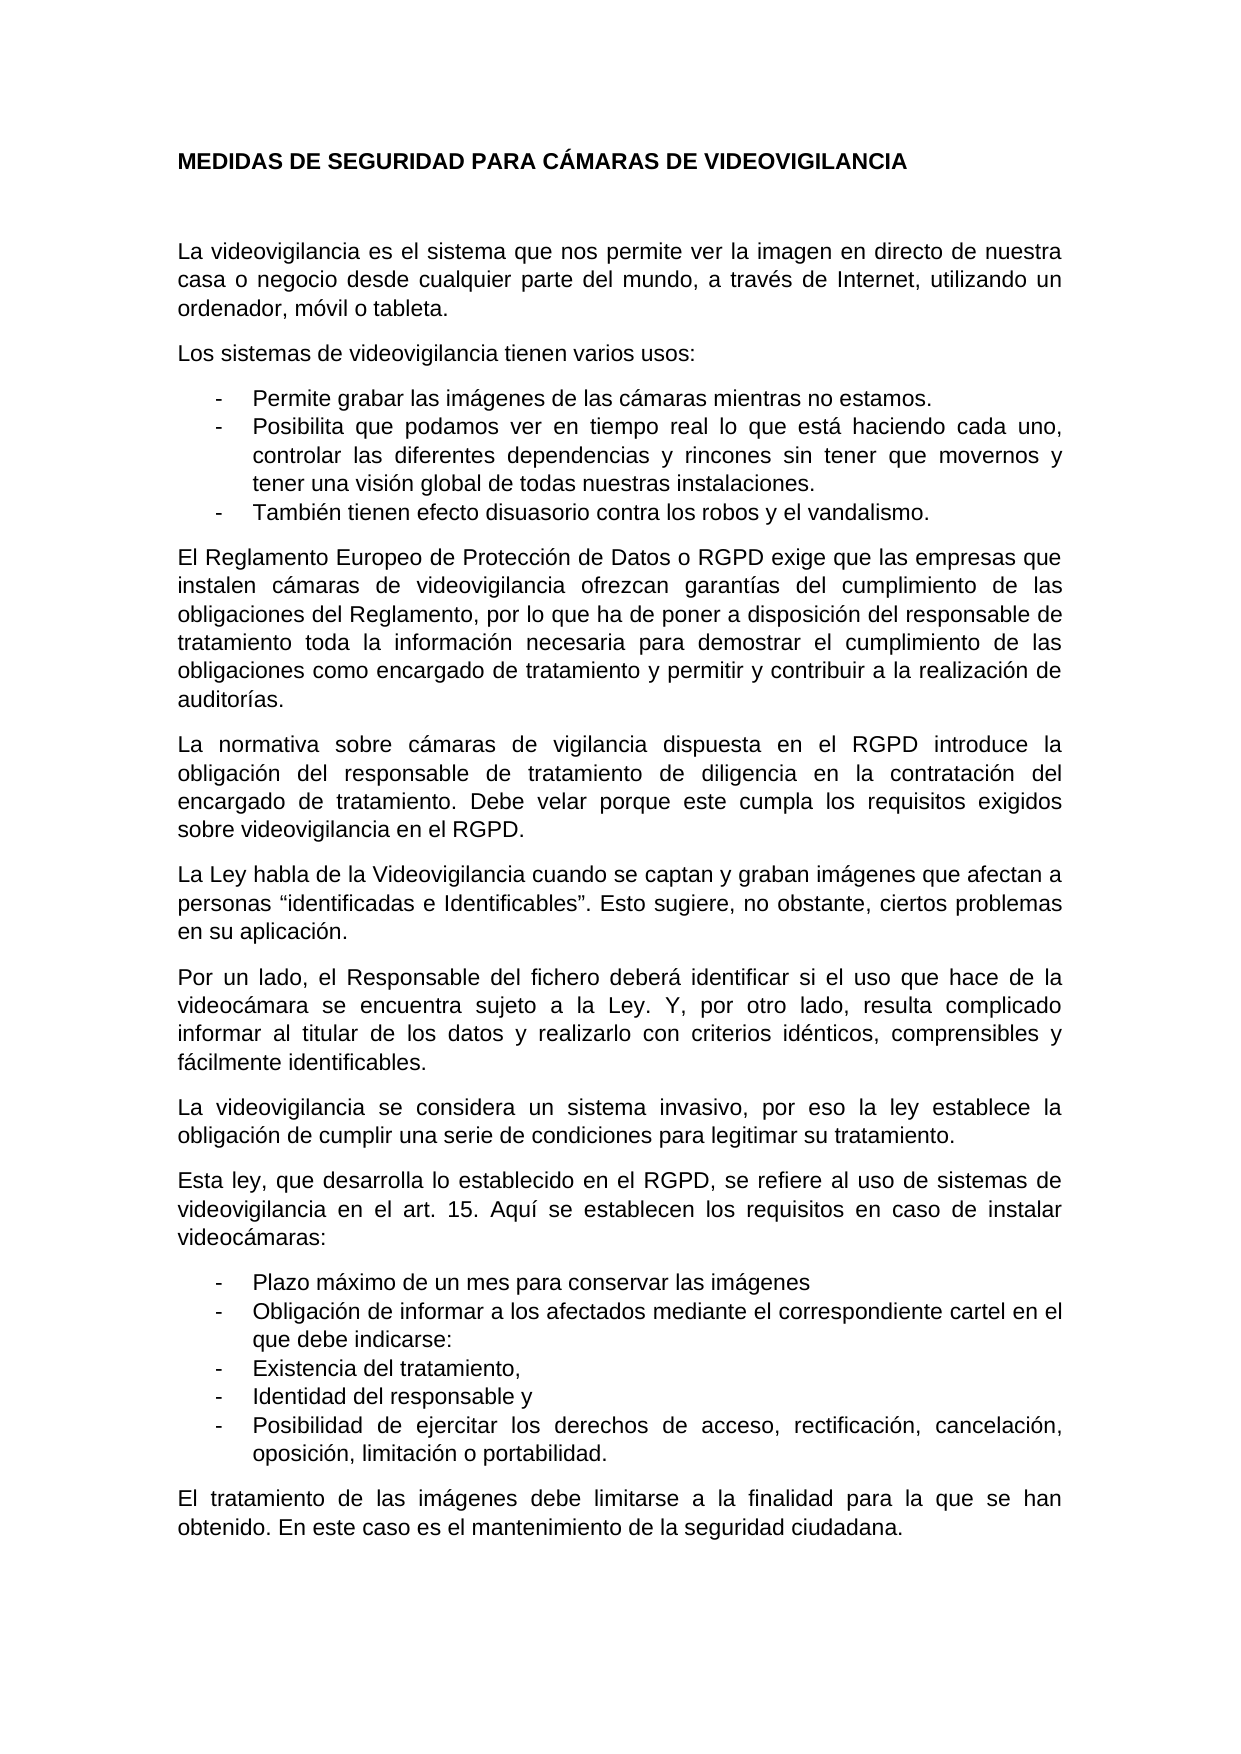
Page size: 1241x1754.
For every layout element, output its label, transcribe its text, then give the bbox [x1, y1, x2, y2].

text El tratamiento de las imágenes debe limitarse a la finalidad para la que se han obtenido. En este caso es el mantenimiento de la seguridad ciudadana. [177, 1485, 1063, 1540]
list Plazo máximo de un mes para conservar las imágenes [215, 1269, 1063, 1296]
text La Ley habla de la Videovigilancia cuando se captan y graban imágenes que afectan a personas “identificadas e Identificables”. Esto sugiere, no obstante, ciertos problemas en su aplicación. [177, 861, 1063, 945]
list Existencia del tratamiento, [215, 1355, 1063, 1381]
list Permite grabar las imágenes de las cámaras mientras no estamos. [215, 385, 1063, 411]
list Obligación de informar a los afectados mediante el correspondiente cartel en el que debe indicarse: [215, 1298, 1063, 1353]
text Esta ley, que desarrolla lo establecido en el RGPD, se refiere al uso de sistemas de videovigilancia en el art. 15. Aquí se establecen los requisitos en caso de instalar videocámaras: [177, 1167, 1063, 1251]
list También tienen efecto disuasorio contra los robos y el vandalismo. [215, 499, 1063, 525]
text La videovigilancia es el sistema que nos permite ver la imagen en directo de nuestra casa o negocio desde cualquier parte del mundo, a través de Internet, utilizando un ordenador, móvil o tableta. [177, 238, 1063, 321]
list Identidad del responsable y [215, 1383, 1063, 1409]
list Posibilidad de ejercitar los derechos de acceso, rectificación, cancelación, oposición, limitación o portabilidad. [215, 1412, 1063, 1466]
text La normativa sobre cámaras de vigilancia dispuesta en el RGPD introduce la obligación del responsable de tratamiento de diligencia en la contratación del encargado de tratamiento. Debe velar porque este cumpla los requisitos exigidos sobre videovigilancia en el RGPD. [177, 731, 1063, 843]
text Por un lado, el Responsable del fichero deberá identificar si el uso que hace de la videocámara se encuentra sujeto a la Ley. Y, por otro lado, resulta complicado informar al titular de los datos y realizarlo con criterios idénticos, comprensibles y fácilmente identificables. [177, 963, 1063, 1075]
text MEDIDAS DE SEGURIDAD PARA CÁMARAS DE VIDEOVIGILANCIA [177, 148, 1063, 174]
list Posibilita que podamos ver en tiempo real lo que está haciendo cada uno, controlar las diferentes dependencias y rincones sin tener que movernos y tener una visión global de todas nuestras instalaciones. [215, 413, 1063, 497]
text La videovigilancia se considera un sistema invasivo, por eso la ley establece la obligación de cumplir una serie de condiciones para legitimar su tratamiento. [177, 1094, 1063, 1149]
text Los sistemas de videovigilancia tienen varios usos: [177, 340, 1063, 366]
text El Reglamento Europeo de Protección de Datos o RGPD exige que las empresas que instalen cámaras de videovigilancia ofrezcan garantías del cumplimiento de las obligaciones del Reglamento, por lo que ha de poner a disposición del responsable de tratamiento toda la información necesaria para demostrar el cumplimiento de las obligaciones como encargado de tratamiento y permitir y contribuir a la realización de auditorías. [177, 544, 1063, 712]
